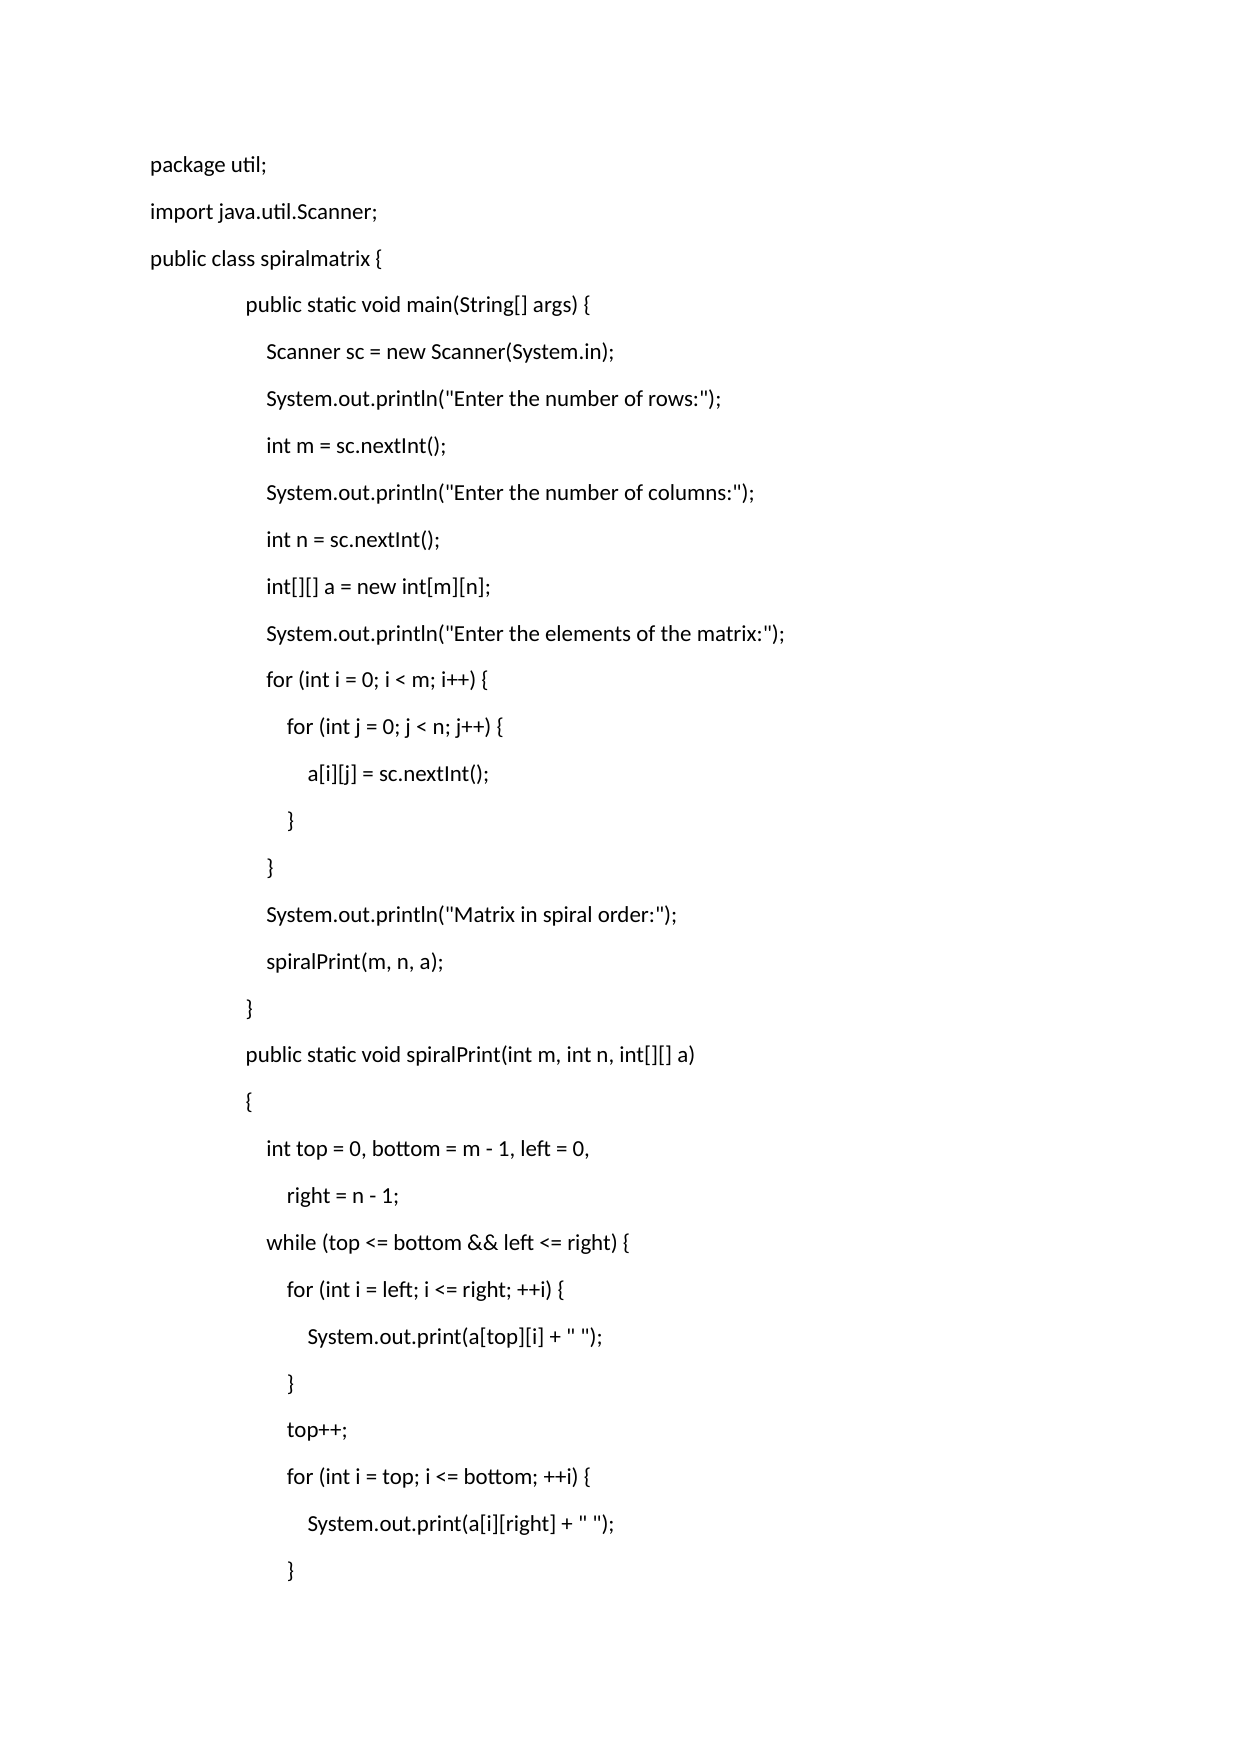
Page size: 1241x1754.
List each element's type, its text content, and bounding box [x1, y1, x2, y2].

text spiralPrint(m, n, a); [150, 947, 1090, 975]
text public static void spiralPrint(int m, int n, int[][] a) [150, 1041, 1090, 1069]
text System.out.print(a[i][right] + " "); [150, 1509, 1090, 1537]
text public class spiralmatrix { [150, 244, 1090, 272]
text for (int i = left; i <= right; ++i) { [150, 1275, 1090, 1303]
text } [150, 994, 1090, 1022]
text int[][] a = new int[m][n]; [150, 572, 1090, 600]
text } [150, 1556, 1090, 1584]
text right = n - 1; [150, 1181, 1090, 1209]
text public static void main(String[] args) { [150, 291, 1090, 319]
text int n = sc.nextInt(); [150, 525, 1090, 553]
text package util; [150, 150, 1090, 178]
text for (int j = 0; j < n; j++) { [150, 712, 1090, 741]
text System.out.print(a[top][i] + " "); [150, 1322, 1090, 1350]
text top++; [150, 1416, 1090, 1444]
text { [150, 1087, 1090, 1116]
text System.out.println("Enter the number of columns:"); [150, 478, 1090, 506]
text for (int i = top; i <= bottom; ++i) { [150, 1462, 1090, 1491]
text } [150, 1369, 1090, 1397]
text int top = 0, bottom = m - 1, left = 0, [150, 1134, 1090, 1162]
text System.out.println("Enter the elements of the matrix:"); [150, 619, 1090, 647]
text } [150, 806, 1090, 834]
text System.out.println("Matrix in spiral order:"); [150, 900, 1090, 928]
text a[i][j] = sc.nextInt(); [150, 759, 1090, 787]
text System.out.println("Enter the number of rows:"); [150, 384, 1090, 412]
text import java.util.Scanner; [150, 197, 1090, 225]
text } [150, 853, 1090, 881]
text Scanner sc = new Scanner(System.in); [150, 337, 1090, 366]
text for (int i = 0; i < m; i++) { [150, 666, 1090, 694]
text while (top <= bottom && left <= right) { [150, 1228, 1090, 1256]
text int m = sc.nextInt(); [150, 431, 1090, 459]
